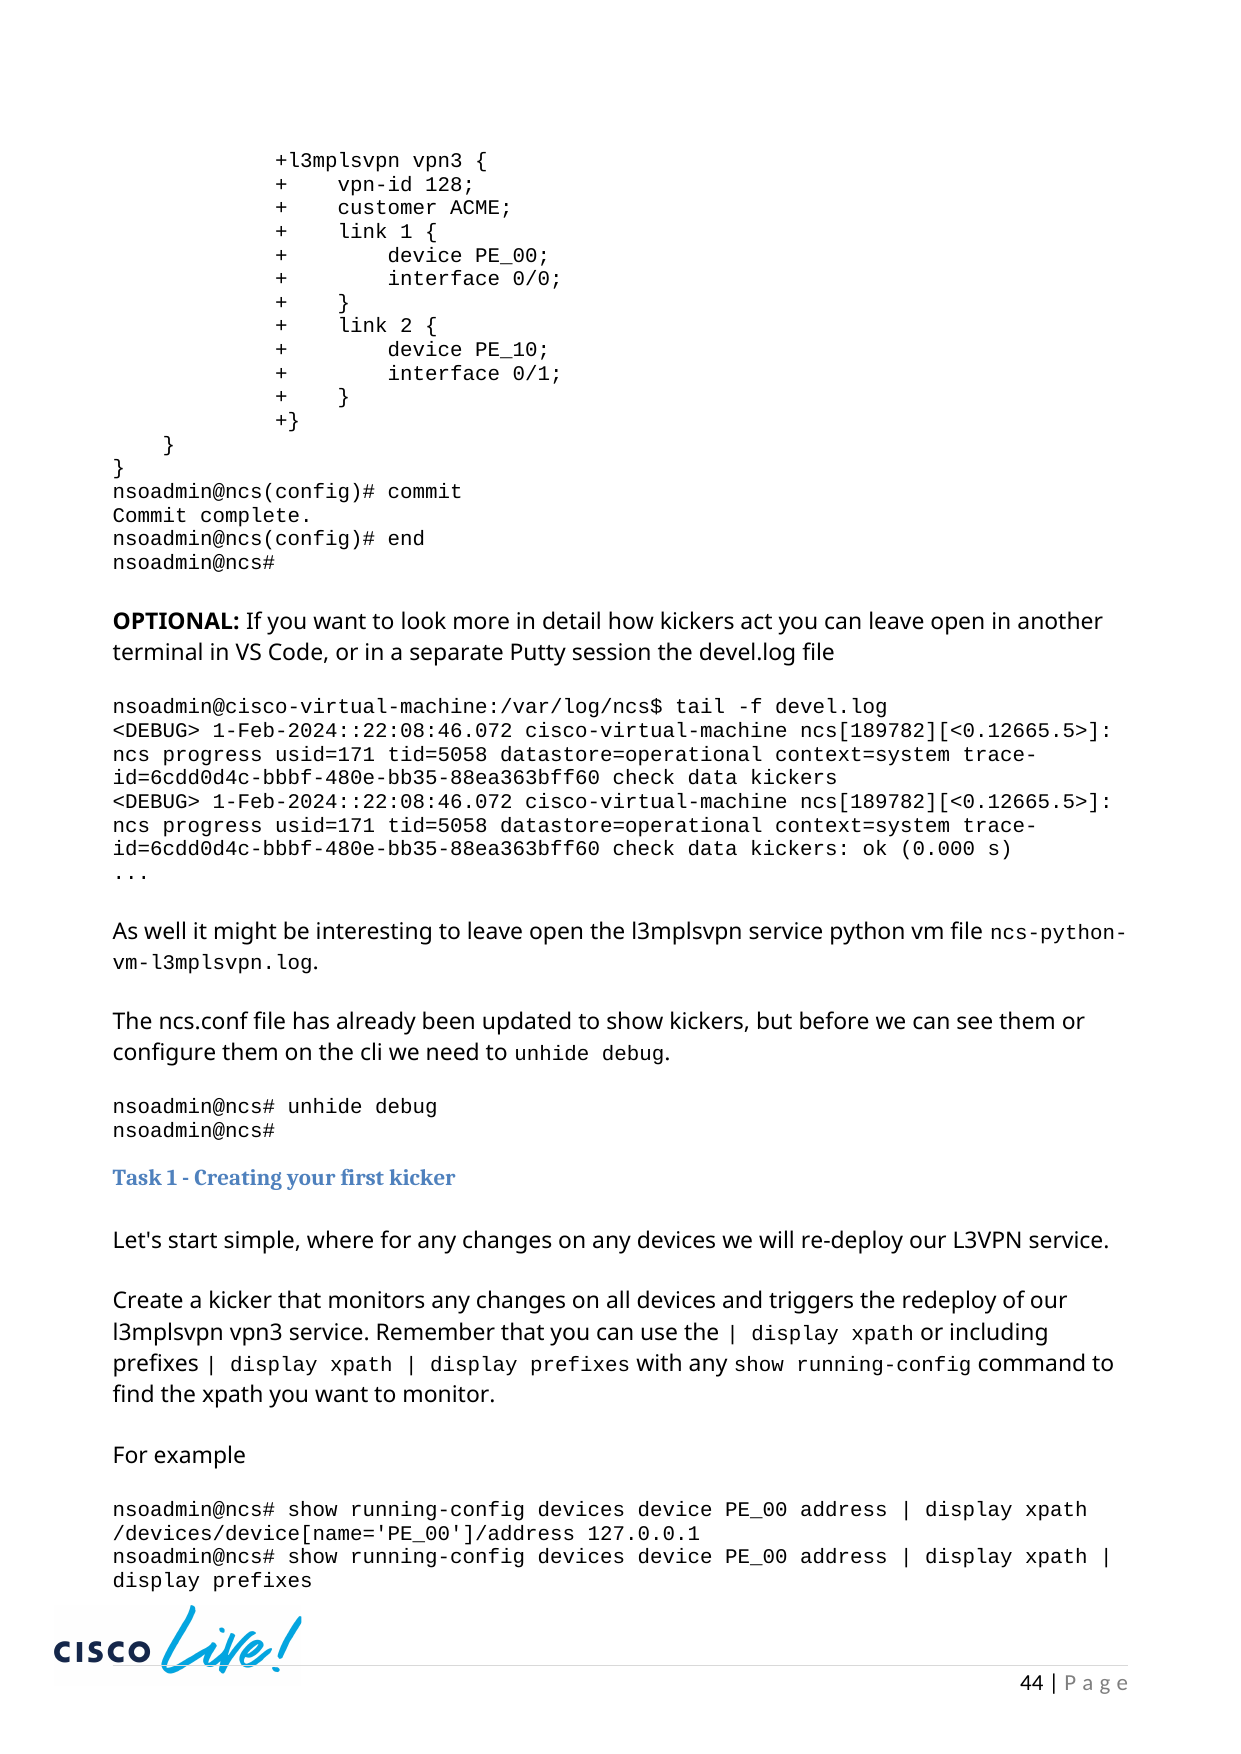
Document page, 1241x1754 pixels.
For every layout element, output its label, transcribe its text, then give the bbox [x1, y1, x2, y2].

text + } [112, 292, 1128, 316]
text + } [112, 386, 1128, 410]
text + link 2 { [112, 316, 1128, 339]
text /devices/device[name='PE_00']/address 127.0.0.1 [112, 1523, 1128, 1546]
text nsoadmin@cisco-virtual-machine:/var/log/ncs$ tail -f devel.log [112, 696, 1128, 720]
text The ncs.conf file has already been updated to show kickers, but before we can see them or configure them on the cli we need to unhide debug. [112, 1005, 1128, 1067]
text + device PE_10; [112, 339, 1128, 363]
text OPTIONAL: If you want to look more in detail how kickers act you can leave open in another terminal in VS Code, or in a separate Putty session the devel.log file [112, 605, 1128, 667]
text nsoadmin@ncs# show running-config devices device PE_00 address | display xpath [112, 1499, 1128, 1523]
text Let's start simple, where for any changes on any devices we will re-deploy our L3VPN service. [112, 1224, 1128, 1255]
text For example [112, 1438, 1128, 1470]
text + device PE_00; [112, 244, 1128, 268]
text +} [112, 410, 1128, 434]
text Create a kicker that monitors any changes on all devices and triggers the redeploy of our l3mplsvpn vpn3 service. Remember that you can use the | display xpath or including prefixes | display xpath | display prefixes with any show running-config command to find the xpath you want to monitor. [112, 1284, 1128, 1409]
picture [168, 1605, 302, 1665]
text nsoadmin@ncs# show running-config devices device PE_00 address | display xpath | display prefixes [112, 1546, 1128, 1593]
text <DEBUG> 1-Feb-2024::22:08:46.072 cisco-virtual-machine ncs[189782][<0.12665.5>]: ncs progress usid=171 tid=5058 datastore=operational context=system trace-id=6cdd0d4c-bbbf-480e-bb35-88ea363bff60 check data kickers [112, 720, 1128, 791]
text +l3mplsvpn vpn3 { [112, 150, 1128, 174]
text + interface 0/0; [112, 268, 1128, 292]
text } [112, 434, 1128, 457]
text As well it might be interesting to leave open the l3mplsvpn service python vm file ncs-python-vm-l3mplsvpn.log. [112, 915, 1128, 976]
text + customer ACME; [112, 197, 1128, 221]
text nsoadmin@ncs# unhide debug [112, 1096, 1128, 1120]
text ... [112, 862, 1128, 886]
subtitle Task 1 - Creating your first kicker [112, 1164, 1128, 1191]
text + link 1 { [112, 221, 1128, 244]
text + interface 0/1; [112, 363, 1128, 386]
text nsoadmin@ncs(config)# commit [112, 481, 1128, 505]
text } [112, 457, 1128, 481]
picture [54, 1605, 302, 1686]
text nsoadmin@ncs# [112, 552, 1128, 576]
text + vpn-id 128; [112, 174, 1128, 197]
text nsoadmin@ncs# [112, 1120, 1128, 1144]
text nsoadmin@ncs(config)# end [112, 528, 1128, 552]
picture [191, 1657, 204, 1665]
text Commit complete. [112, 505, 1128, 528]
text <DEBUG> 1-Feb-2024::22:08:46.072 cisco-virtual-machine ncs[189782][<0.12665.5>]: ncs progress usid=171 tid=5058 datastore=operational context=system trace-id=6cdd0d4c-bbbf-480e-bb35-88ea363bff60 check data kickers: ok (0.000 s) [112, 791, 1128, 862]
